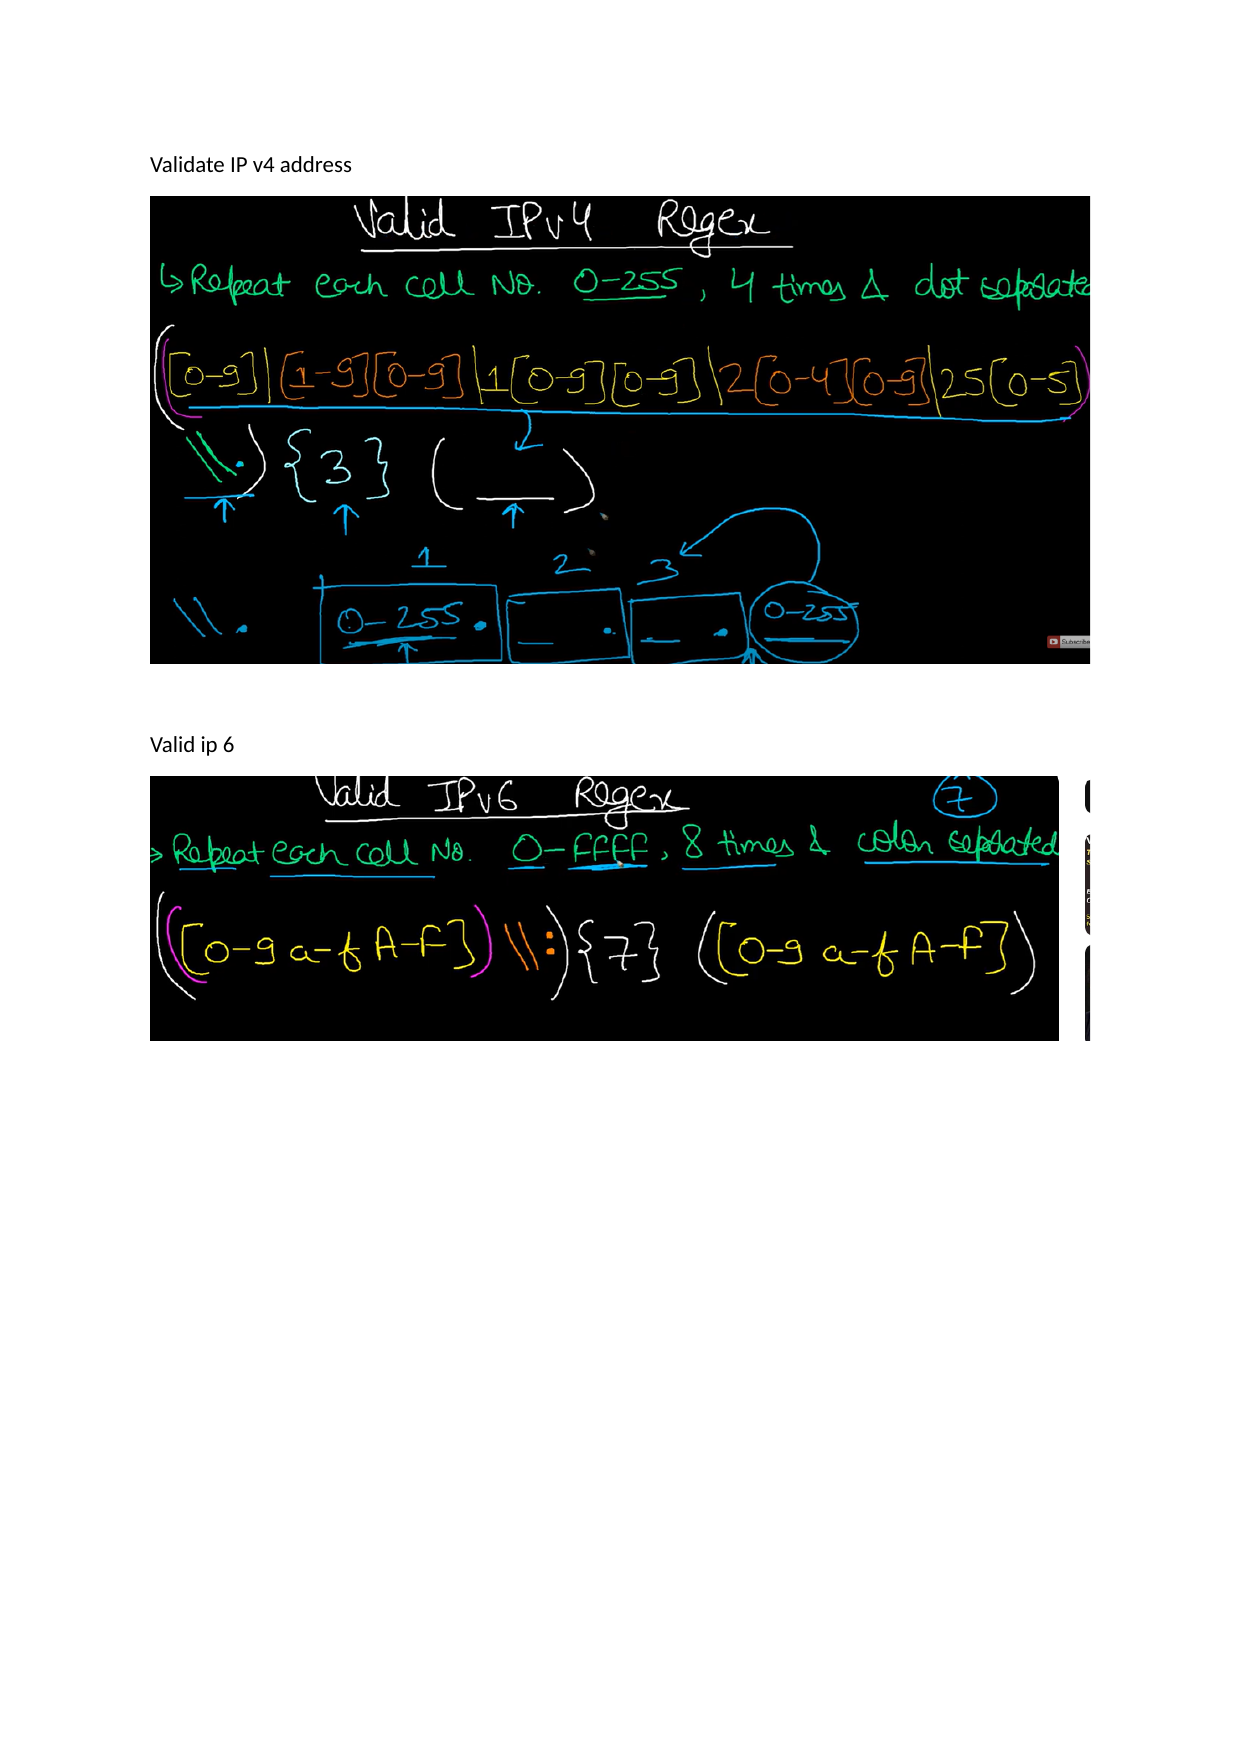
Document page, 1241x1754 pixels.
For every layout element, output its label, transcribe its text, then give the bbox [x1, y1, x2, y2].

picture [150, 776, 1091, 1041]
text Valid ip 6 [150, 730, 1090, 758]
text Validate IP v4 address [150, 150, 1090, 178]
picture [150, 196, 1091, 664]
